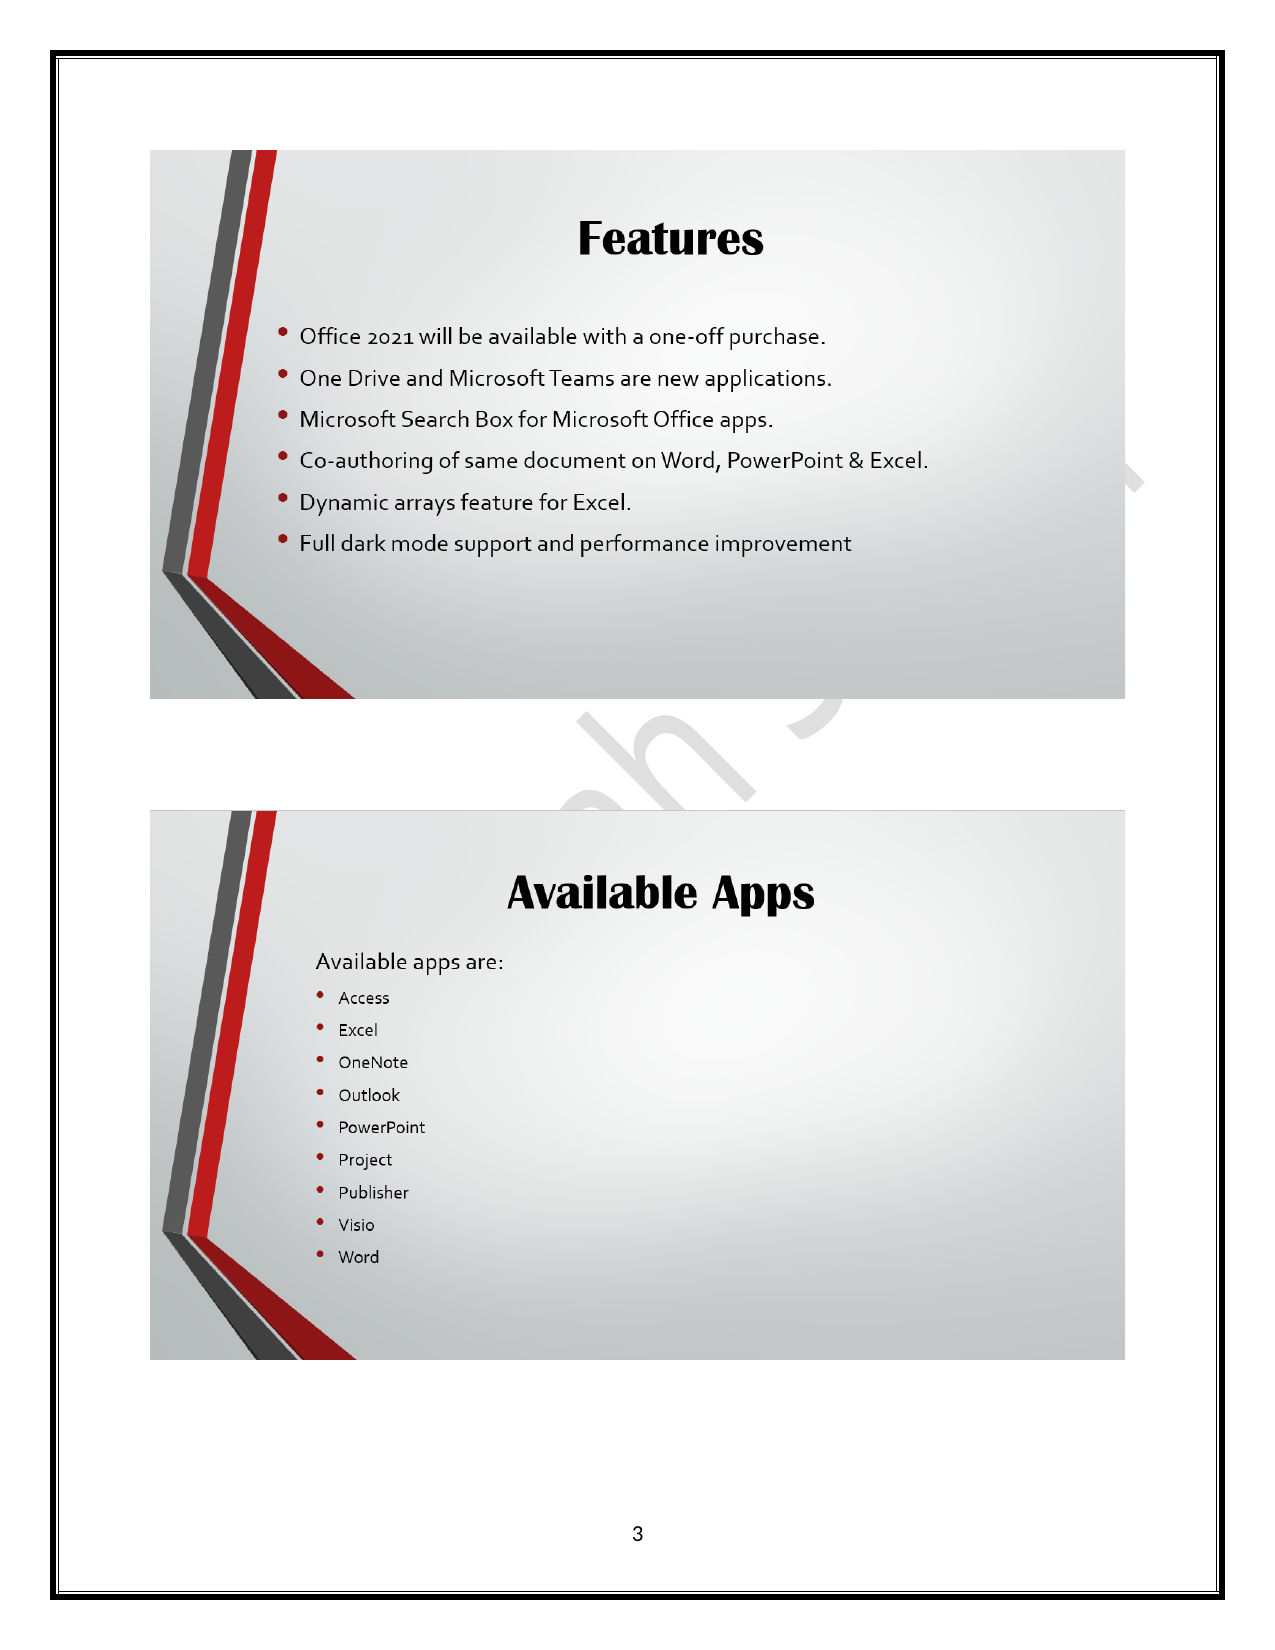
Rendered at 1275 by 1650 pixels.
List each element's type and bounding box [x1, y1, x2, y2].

picture [150, 150, 1125, 699]
picture [150, 810, 1125, 1360]
